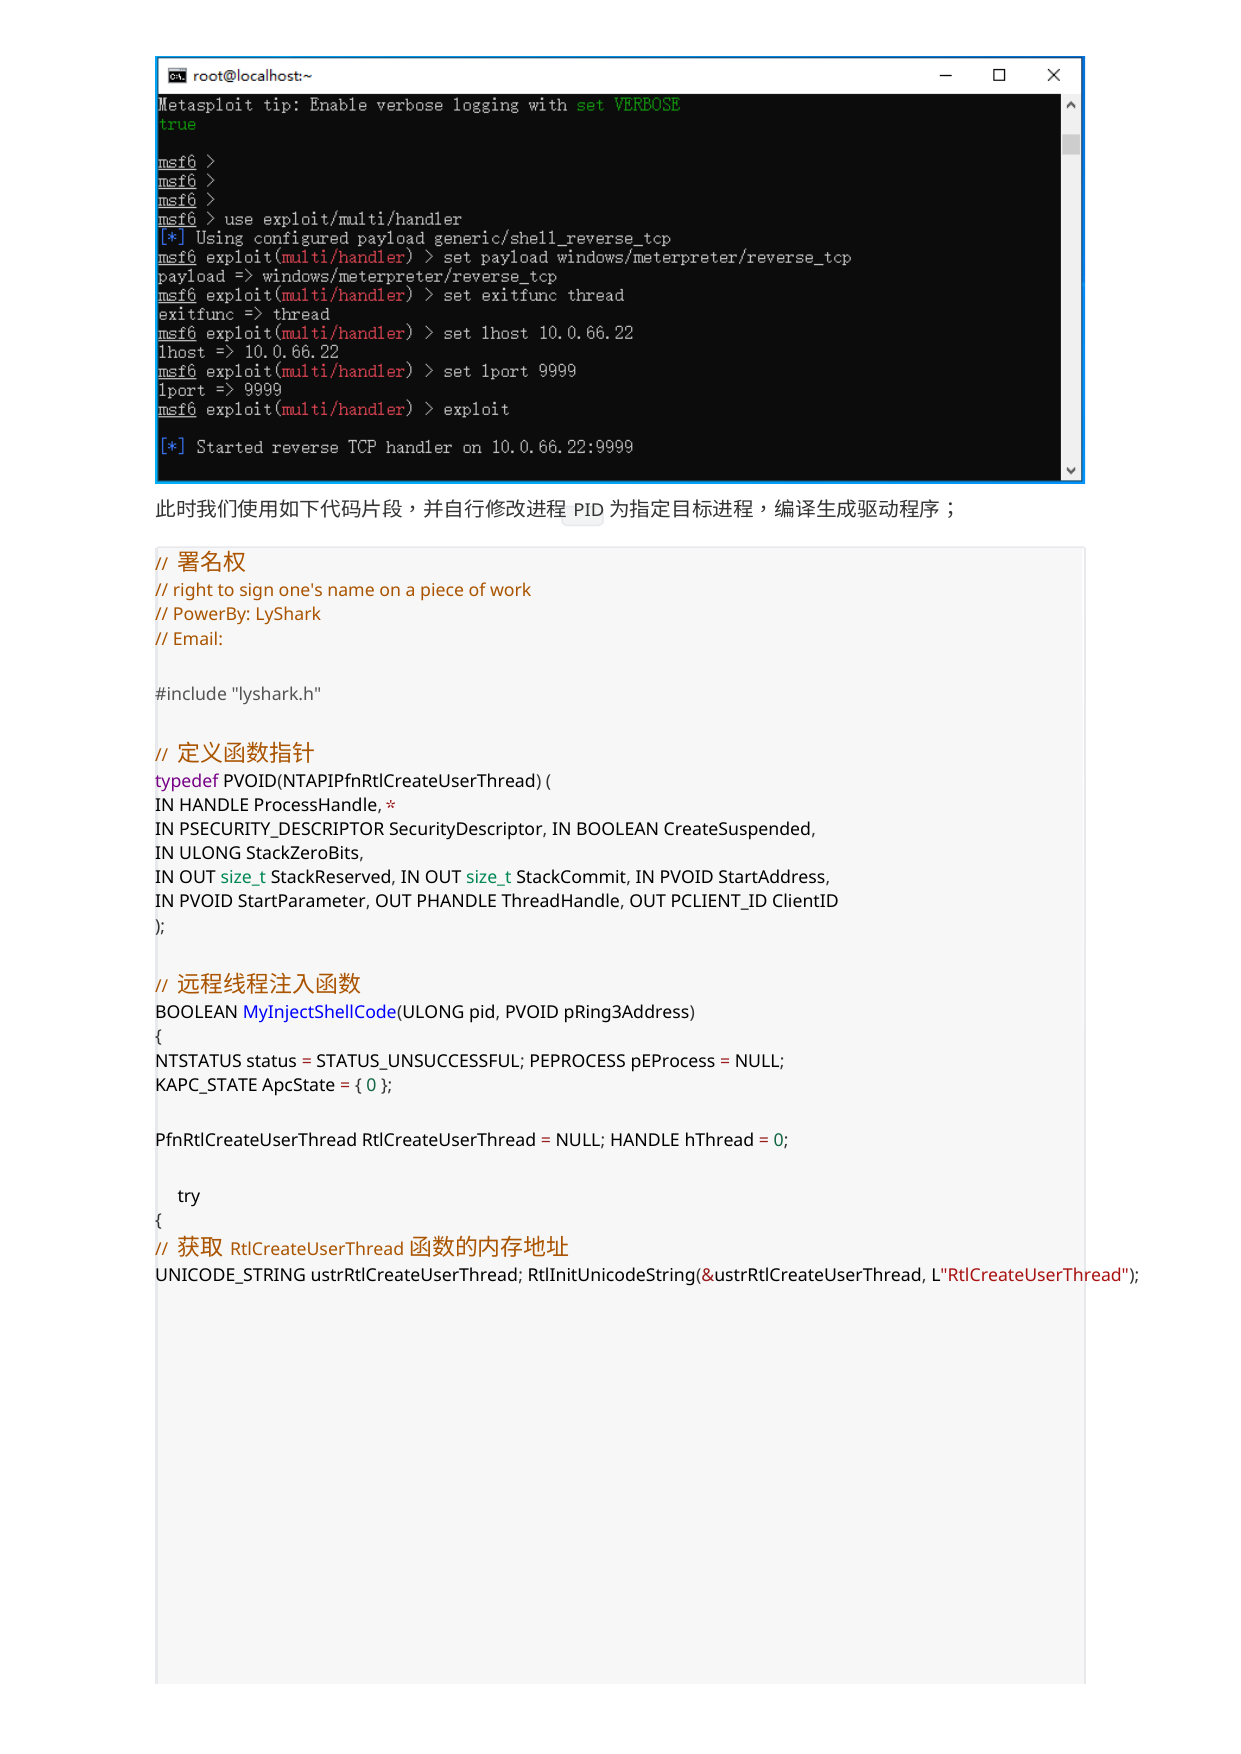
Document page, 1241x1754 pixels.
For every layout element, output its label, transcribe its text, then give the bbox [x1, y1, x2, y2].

picture [158, 56, 1085, 484]
text 此时我们使用如下代码片段，并自行修改进程 PID 为指定目标进程，编译生成驱动程序； [155, 495, 1098, 522]
picture [386, 800, 395, 808]
